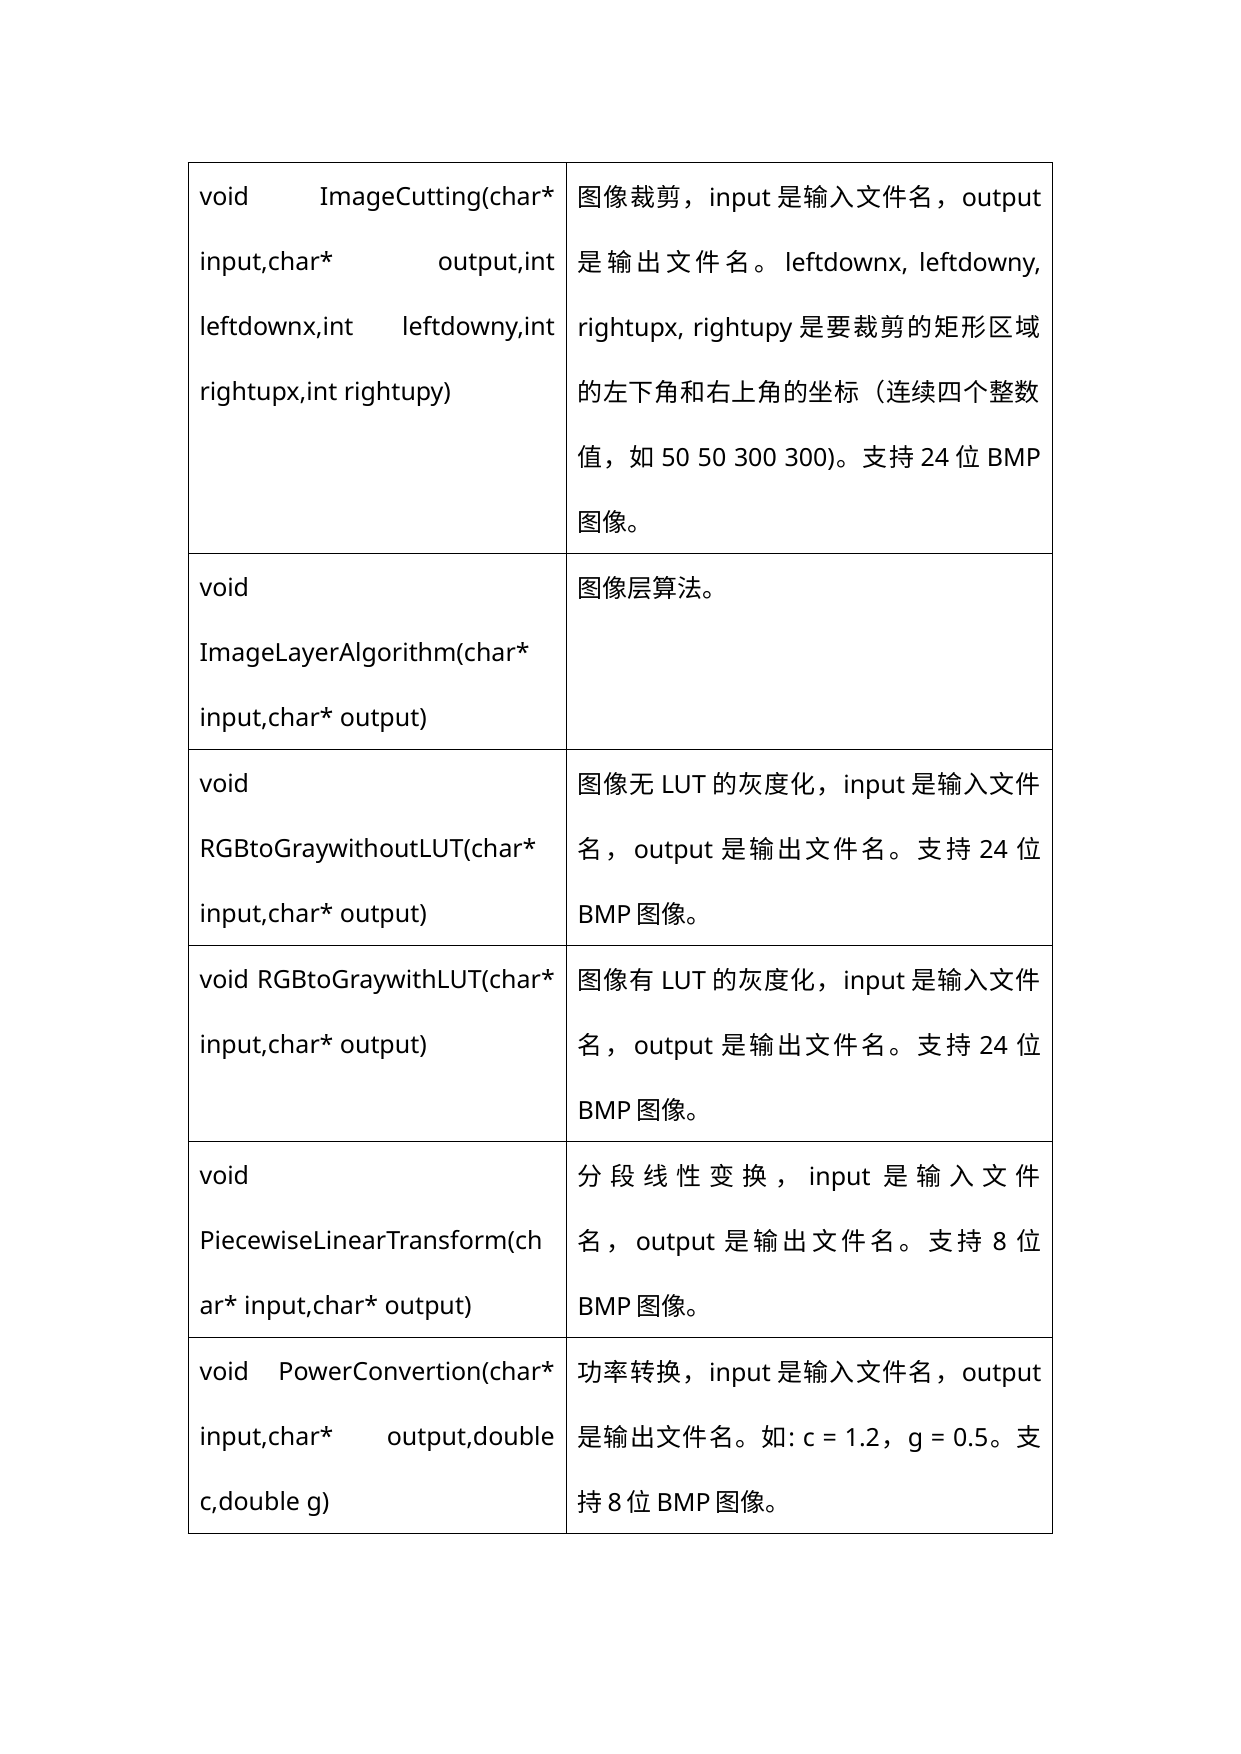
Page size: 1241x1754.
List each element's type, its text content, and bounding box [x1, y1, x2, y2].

table_cell 图像层算法。 [567, 554, 1052, 749]
table_cell 分段线性变换，input是输入文件名，output是输出文件名。支持8位BMP图像。 [567, 1142, 1052, 1337]
table_cell 图像裁剪，input是输入文件名，output是输出文件名。leftdownx, leftdowny, rightupx, rightupy是要裁剪的矩形区域的左下角和右上角的坐标（连续四个整数值，如50 50 300 300)。支持24位BMP图像。 [567, 163, 1052, 553]
table_cell void PiecewiseLinearTransform(char* input,char* output) [189, 1142, 566, 1337]
table_cell 图像有LUT的灰度化，input是输入文件名，output是输出文件名。支持24位BMP图像。 [567, 946, 1052, 1141]
table_cell void ImageLayerAlgorithm(char* input,char* output) [189, 554, 566, 749]
table_cell void RGBtoGraywithoutLUT(char* input,char* output) [189, 750, 566, 945]
table_cell void PowerConvertion(char* input,char* output,double c,double g) [189, 1338, 566, 1533]
table_cell 图像无LUT的灰度化，input是输入文件名，output是输出文件名。支持24位BMP图像。 [567, 750, 1052, 945]
table_cell void RGBtoGraywithLUT(char* input,char* output) [189, 946, 566, 1141]
table_cell void ImageCutting(char* input,char* output,int leftdownx,int leftdowny,int rightupx,int rightupy) [189, 163, 566, 553]
table_cell 功率转换，input是输入文件名，output是输出文件名。如: c = 1.2，g = 0.5。支持8位BMP图像。 [567, 1338, 1052, 1533]
